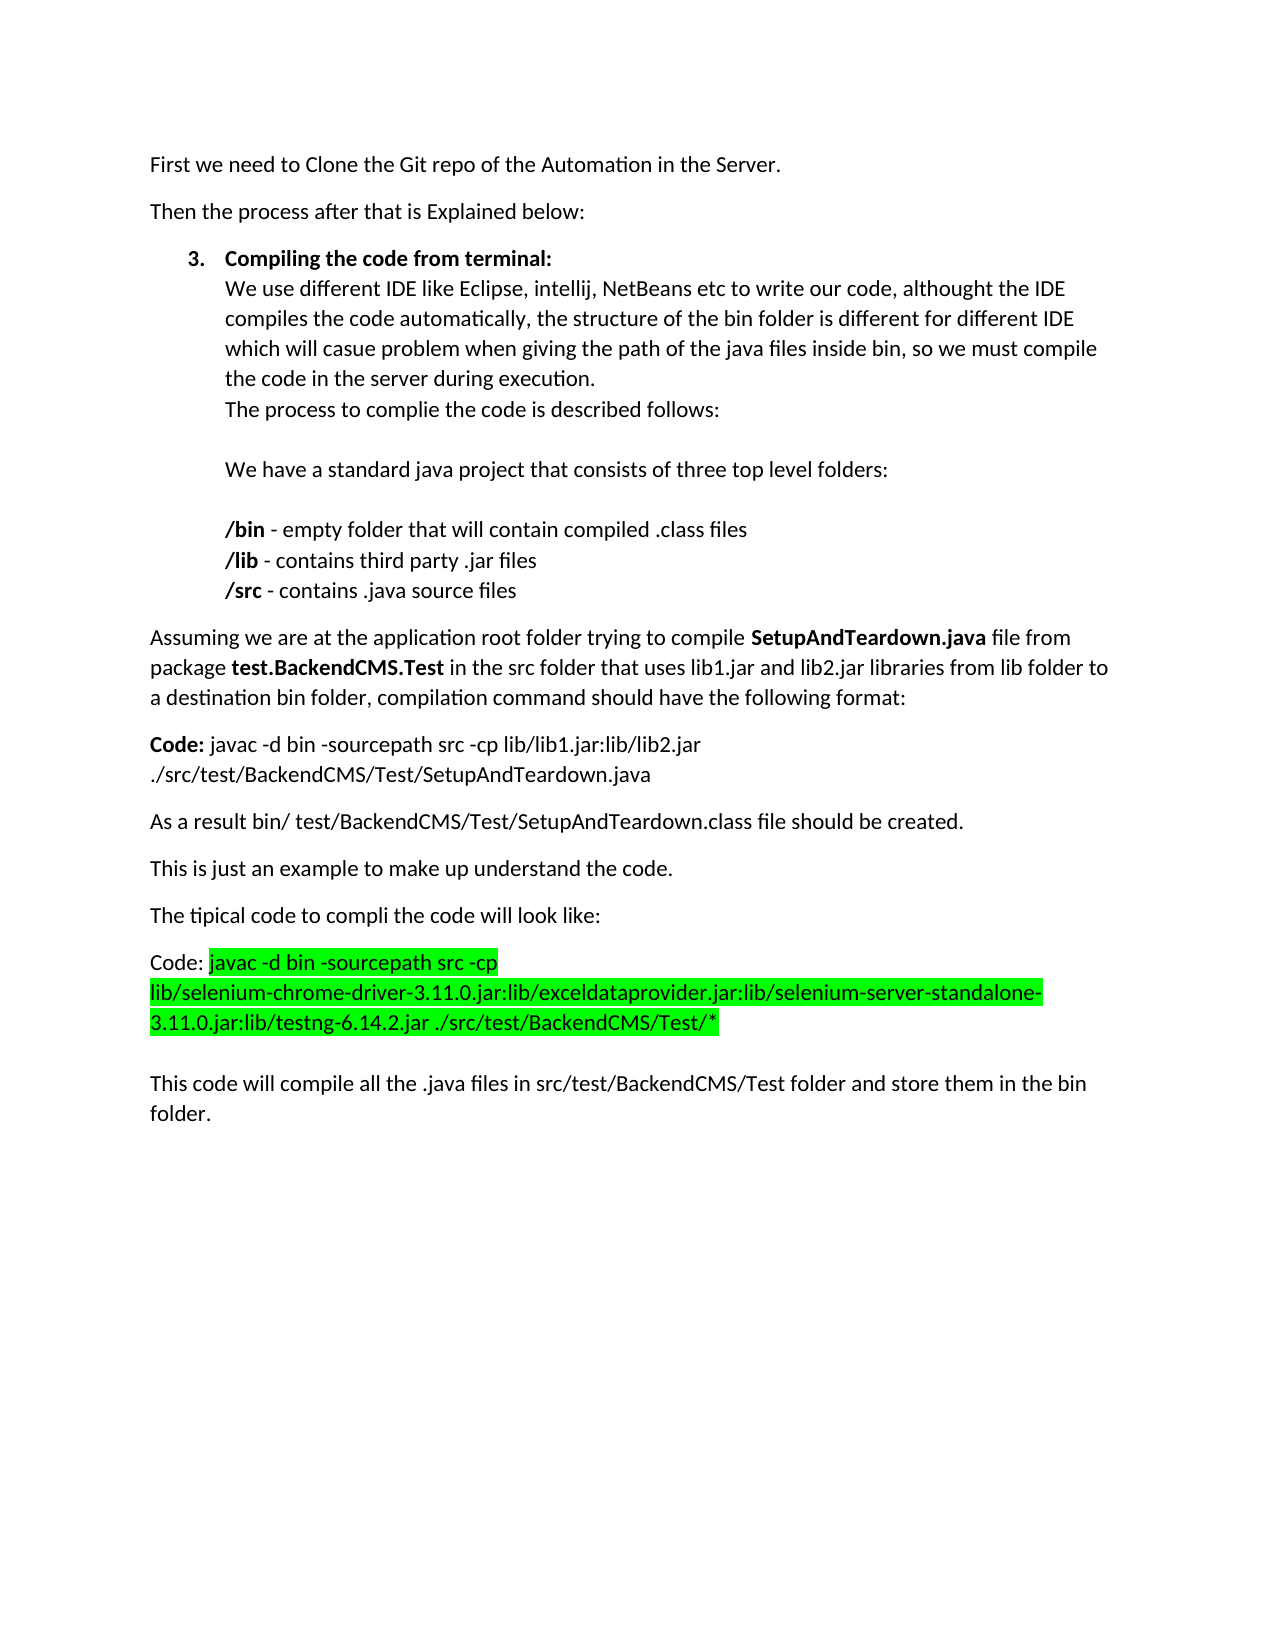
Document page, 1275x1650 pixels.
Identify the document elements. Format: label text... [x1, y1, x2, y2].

list /bin - empty folder that will contain compiled .class files [225, 516, 1125, 544]
text This is just an example to make up understand the code. [150, 854, 1125, 882]
list This code will compile all the .java files in src/test/BackendCMS/Test folder and store them in the bin folder. [150, 1069, 1125, 1127]
text Code: javac -d bin -sourcepath src -cp lib/lib1.jar:lib/lib2.jar ./src/test/BackendCMS/Test/SetupAndTeardown.java [150, 730, 1125, 788]
text First we need to Clone the Git repo of the Automation in the Server. [150, 150, 1125, 178]
list We have a standard java project that consists of three top level folders: [225, 455, 1125, 483]
list /lib - contains third party .jar files [225, 546, 1125, 574]
list /src - contains .java source files [225, 576, 1125, 604]
text Assuming we are at the application root folder trying to compile SetupAndTeardown.java file from package test.BackendCMS.Test in the src folder that uses lib1.jar and lib2.jar libraries from lib folder to a destination bin folder, compilation command should have the following format: [150, 623, 1125, 711]
list Code: javac -d bin -sourcepath src -cp lib/selenium-chrome-driver-3.11.0.jar:lib/exceldataprovider.jar:lib/selenium-server-standalone-3.11.0.jar:lib/testng-6.14.2.jar ./src/test/BackendCMS/Test/* [150, 948, 1125, 1036]
list We use different IDE like Eclipse, intellij, NetBeans etc to write our code, althought the IDE compiles the code automatically, the structure of the bin folder is different for different IDE which will casue problem when giving the path of the java files inside bin, so we must compile the code in the server during execution. [225, 274, 1125, 393]
text As a result bin/ test/BackendCMS/Test/SetupAndTeardown.class file should be created. [150, 807, 1125, 835]
list Compiling the code from terminal: [187, 244, 1125, 272]
text Then the process after that is Explained below: [150, 197, 1125, 225]
text The tipical code to compli the code will look like: [150, 901, 1125, 929]
list The process to complie the code is described follows: [225, 395, 1125, 423]
